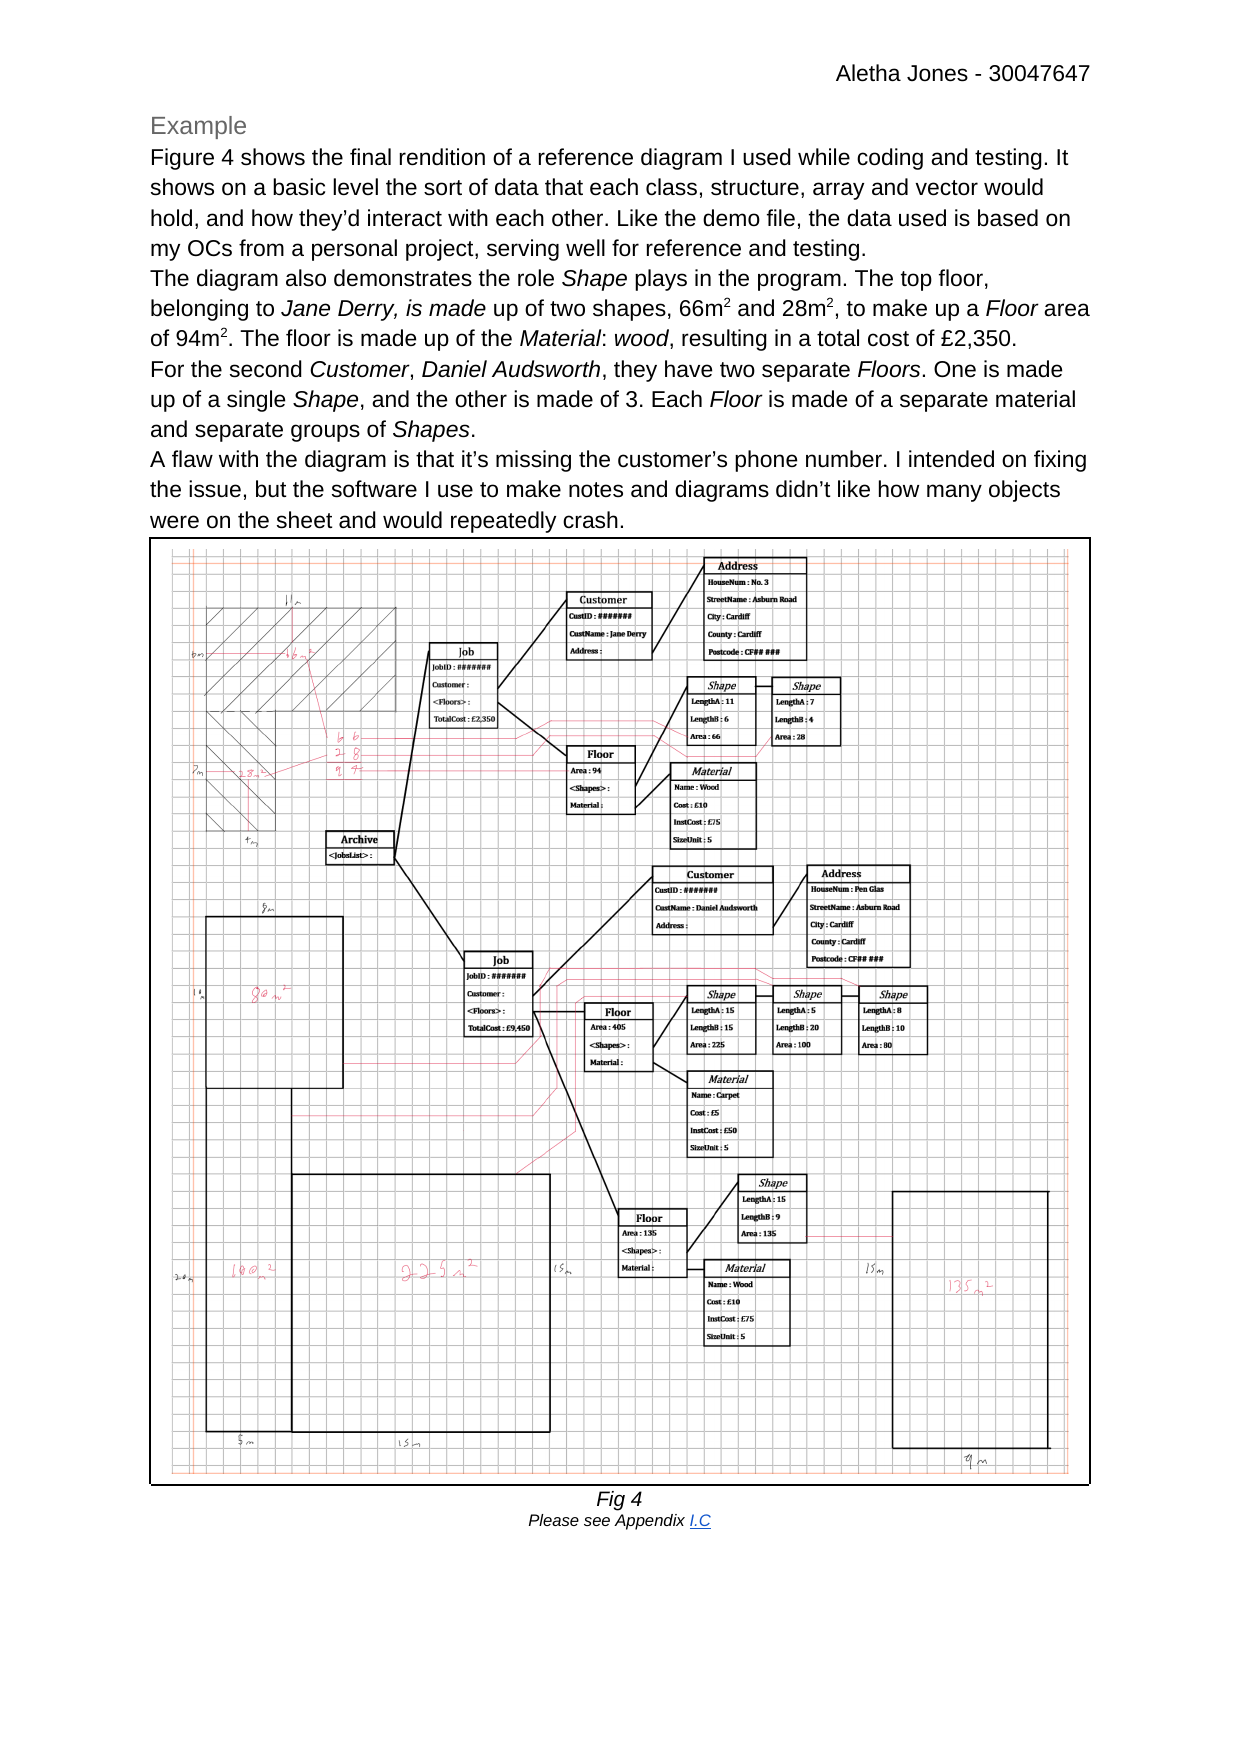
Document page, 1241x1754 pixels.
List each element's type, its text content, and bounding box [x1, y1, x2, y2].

subtitle Example [150, 111, 1090, 140]
text Figure 4 shows the final rendition of a reference diagram I used while coding and testing. It shows on a basic level the sort of data that each class, structure, array and vector would hold, and how they’d interact with each other. Like the demo file, the data used is based on my OCs from a personal project, serving well for reference and testing. [150, 144, 1090, 261]
table_header [151, 539, 1089, 1484]
text For the second Customer, Daniel Audsworth, they have two separate Floors. One is made up of a single Shape, and the other is made of 3. Each Floor is made of a separate material and separate groups of Shapes. [150, 356, 1090, 442]
text A flaw with the diagram is that it’s missing the customer’s phone number. I intended on fixing the issue, but the software I use to make notes and diagrams didn’t like how many objects were on the sheet and would repeatedly crash. [150, 446, 1090, 533]
picture [171, 549, 1069, 1474]
text The diagram also demonstrates the role Shape plays in the program. The top floor, belonging to Jane Derry, is made up of two shapes, 66m2 and 28m2, to make up a Floor area of 94m2. The floor is made up of the Material: wood, resulting in a total cost of £2,350. [150, 265, 1090, 352]
table_cell Fig 4 Please see Appendix I.C [151, 1486, 1089, 1531]
